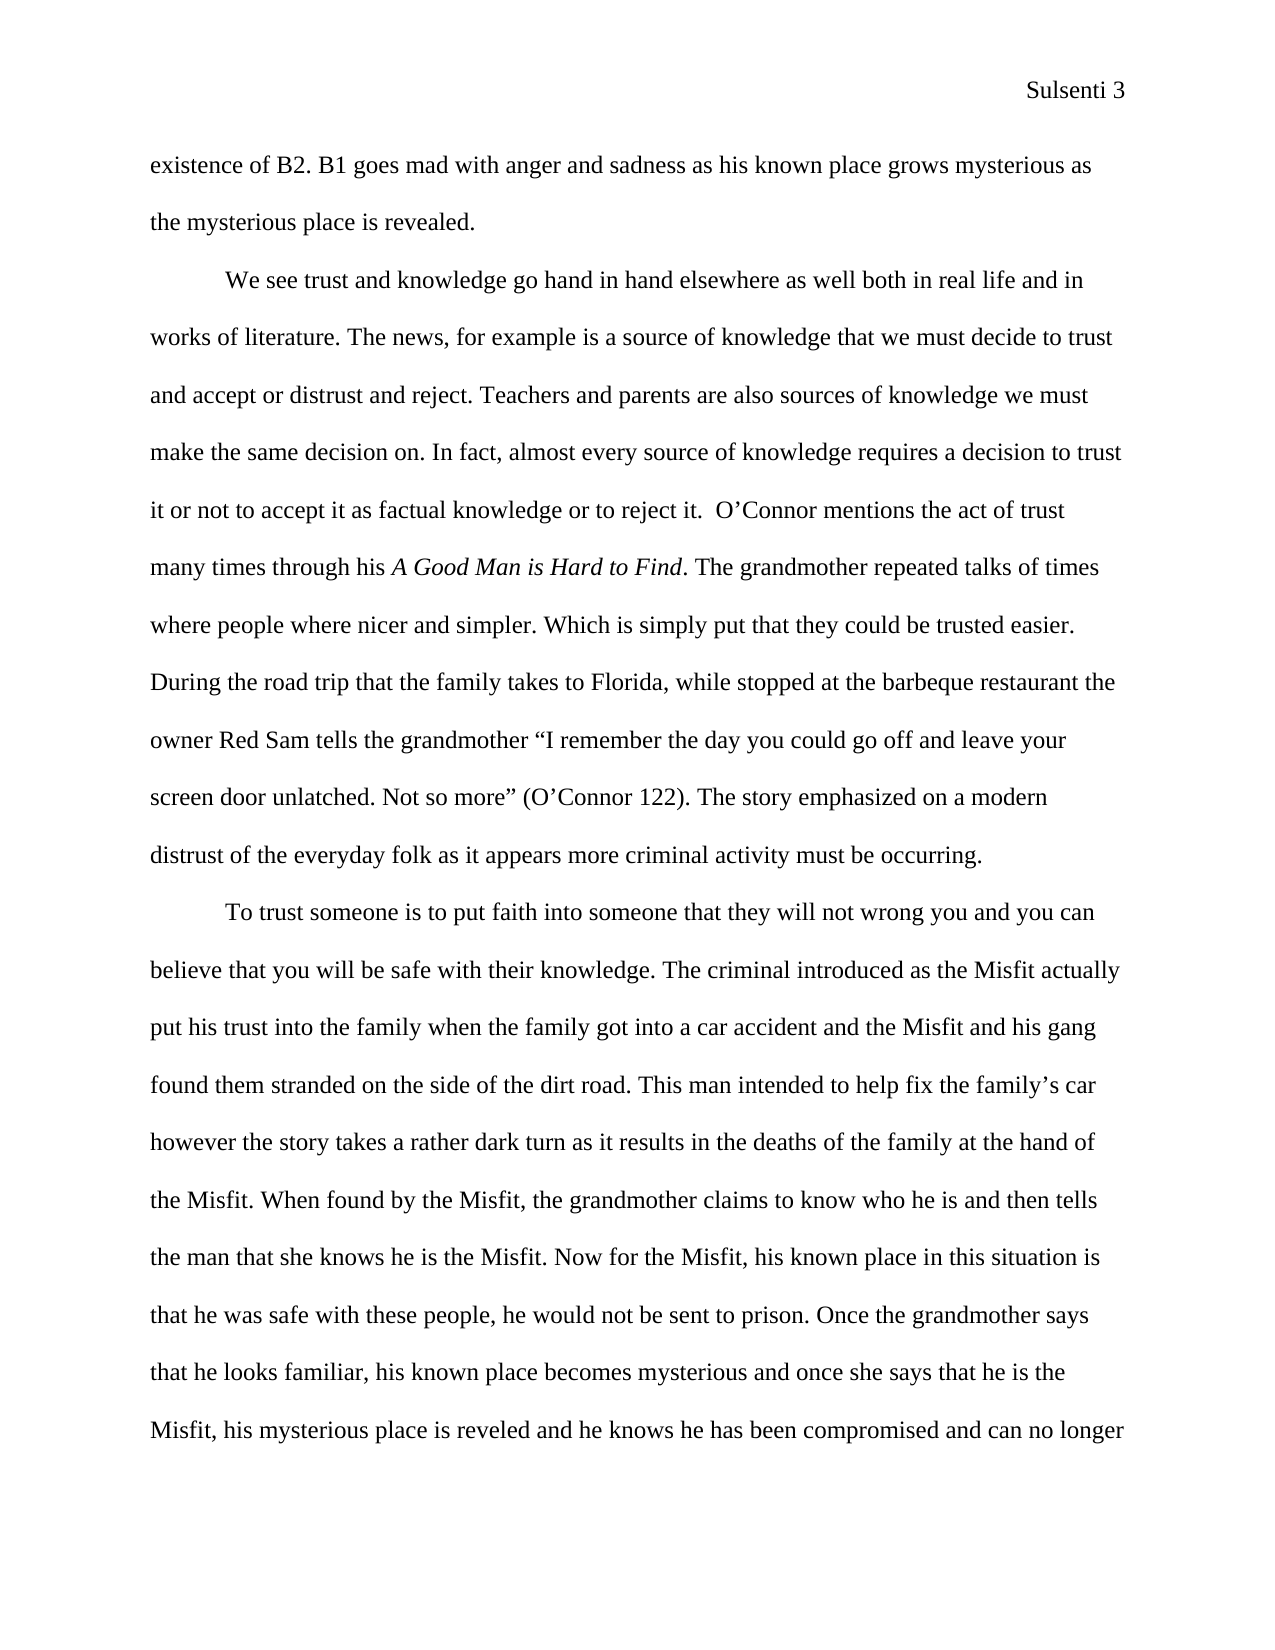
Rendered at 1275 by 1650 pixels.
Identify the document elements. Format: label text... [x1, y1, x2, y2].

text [150, 897, 1125, 1444]
text We see trust and knowledge go hand in hand elsewhere as well both in real life and in works of literature. The news, for example is a source of knowledge that we must decide to trust and accept or distrust and reject. Teachers and parents are also sources of knowledge we must make the same decision on. In fact, almost every source of knowledge requires a decision to trust it or not to accept it as factual knowledge or to reject it. O’Connor mentions the act of trust many times through his A Good Man is Hard to Find. The grandmother repeated talks of times where people where nicer and simpler. Which is simply put that they could be trusted easier. During the road trip that the family takes to Florida, while stopped at the barbeque restaurant the owner Red Sam tells the grandmother “I remember the day you could go off and leave your screen door unlatched. Not so more” (O’Connor 122). The story emphasized on a modern distrust of the everyday folk as it appears more criminal activity must be occurring. [150, 265, 1125, 869]
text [150, 150, 1125, 236]
